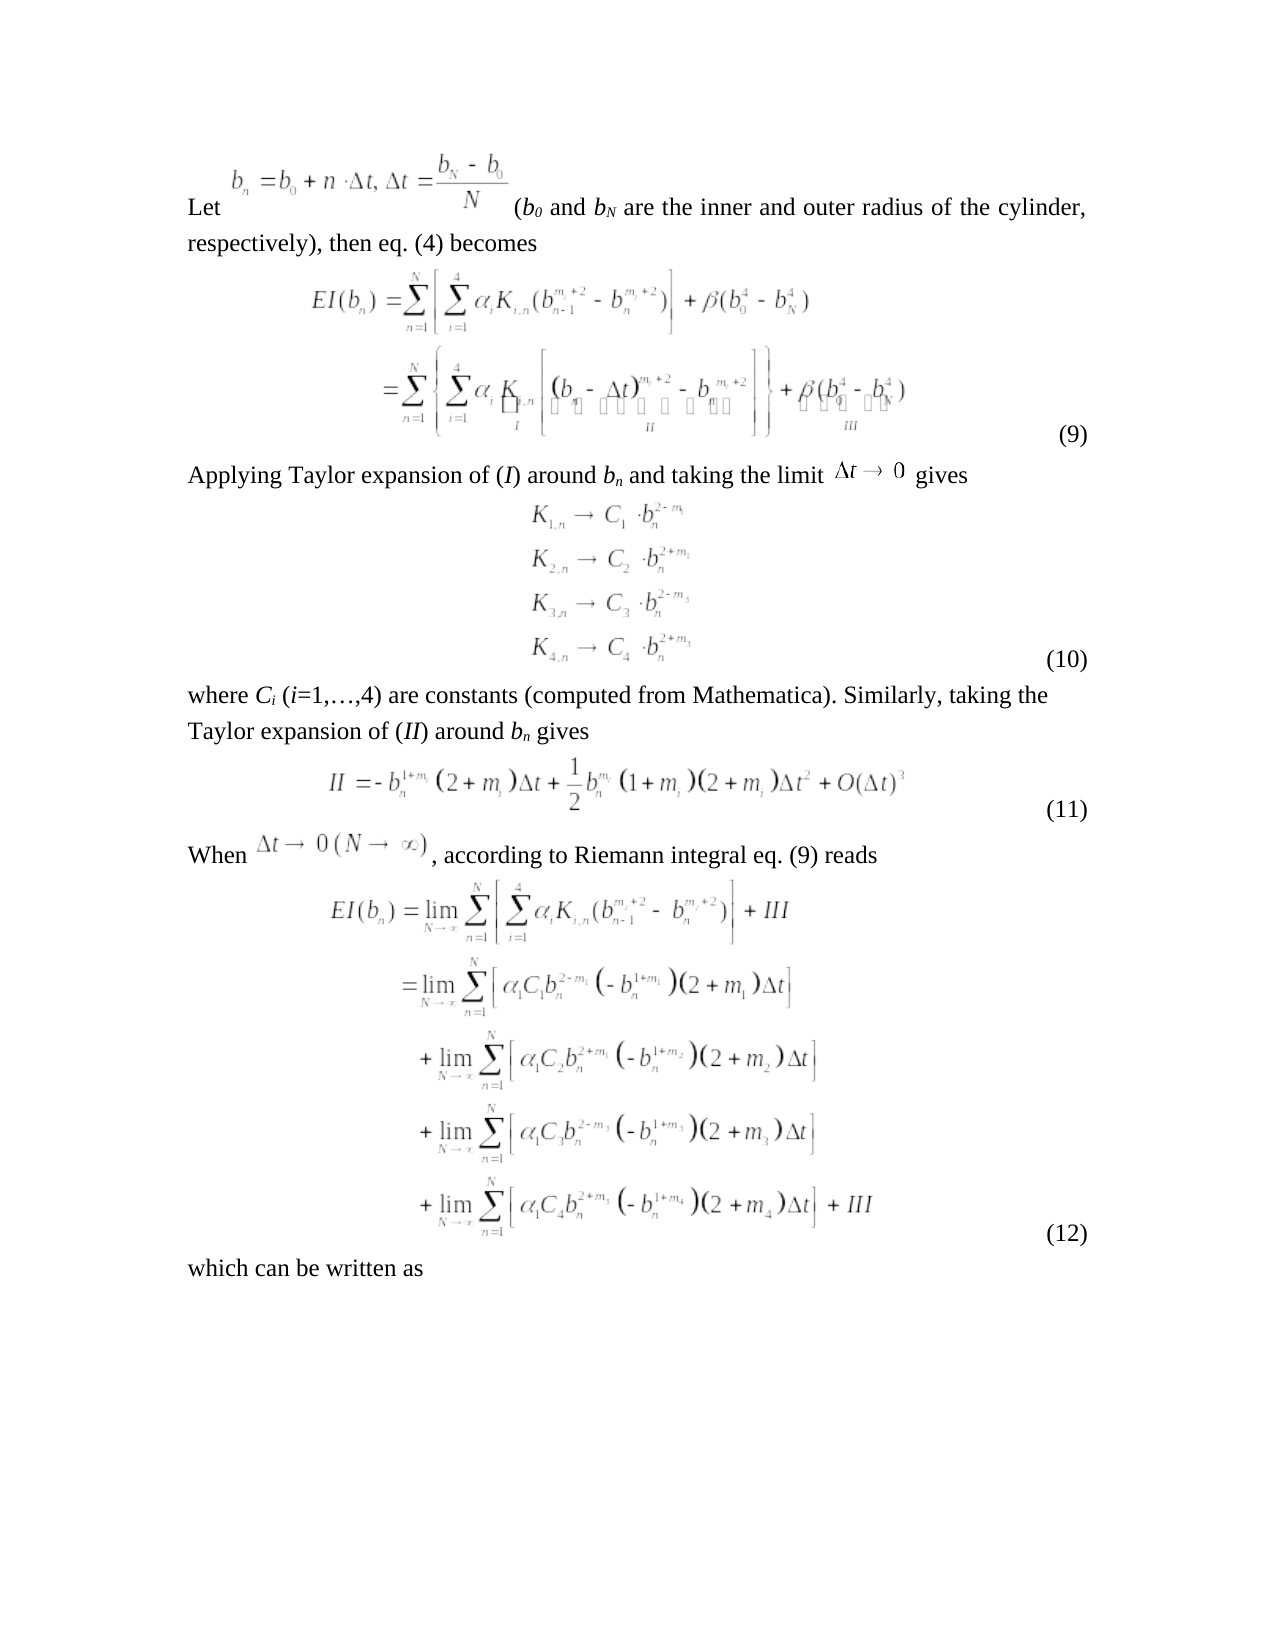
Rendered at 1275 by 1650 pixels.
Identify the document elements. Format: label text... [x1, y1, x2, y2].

text which can be written as [187, 1253, 1087, 1282]
text (10) [187, 496, 1087, 673]
text (9) [187, 263, 1087, 448]
text Applying Taylor expansion of (I) around bn and taking the limit gives [187, 455, 1087, 489]
text where Ci (i=1,…,4) are constants (computed from Mathematica). Similarly, taking the Taylor expansion of (II) around bn gives [187, 680, 1087, 745]
text Let (b0 and bN are the inner and outer radius of the cylinder, respectively), then eq. (4) becomes [187, 150, 1087, 256]
text (12) [187, 876, 1087, 1246]
text (11) [187, 752, 1087, 822]
text When , according to Riemann integral eq. (9) reads [187, 829, 1087, 869]
